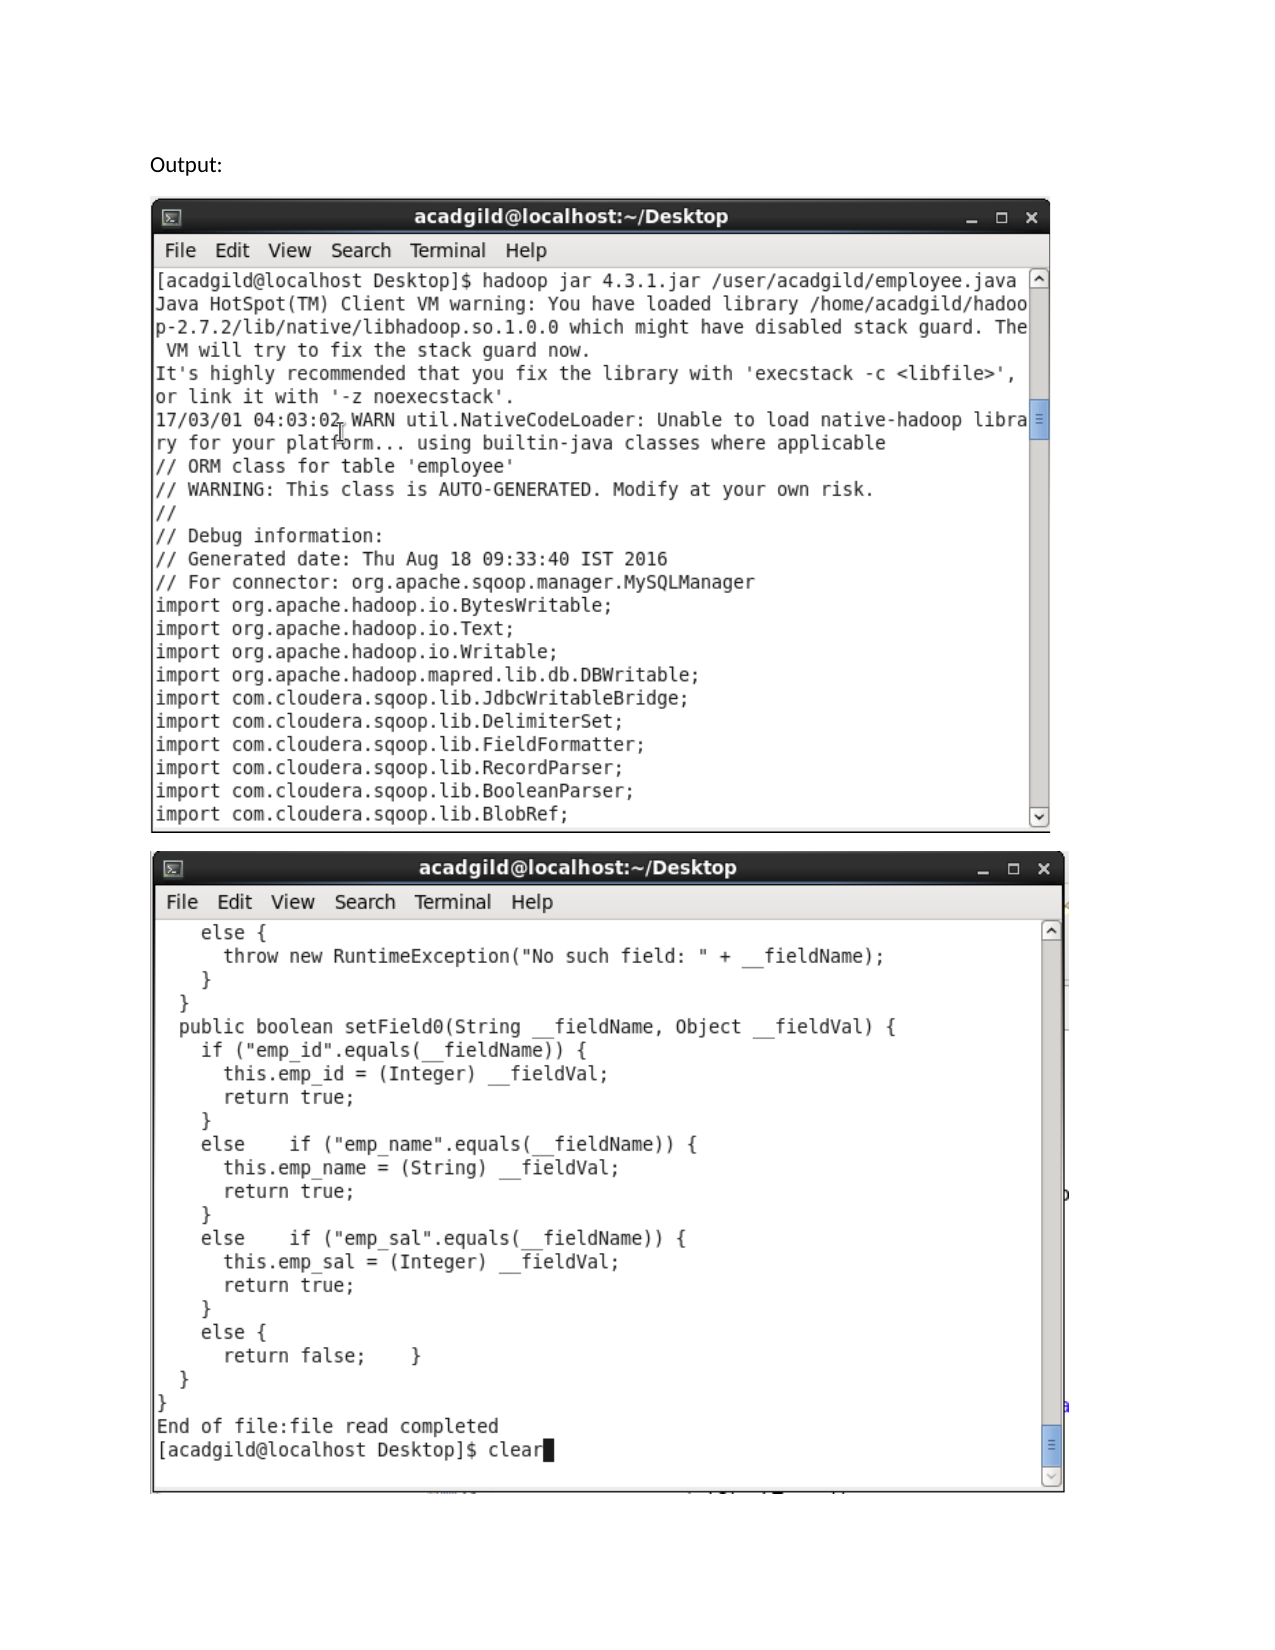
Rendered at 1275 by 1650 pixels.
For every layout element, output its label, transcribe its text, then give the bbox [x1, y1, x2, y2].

text Output: [150, 150, 1125, 178]
picture [150, 196, 1050, 833]
picture [150, 851, 1069, 1494]
